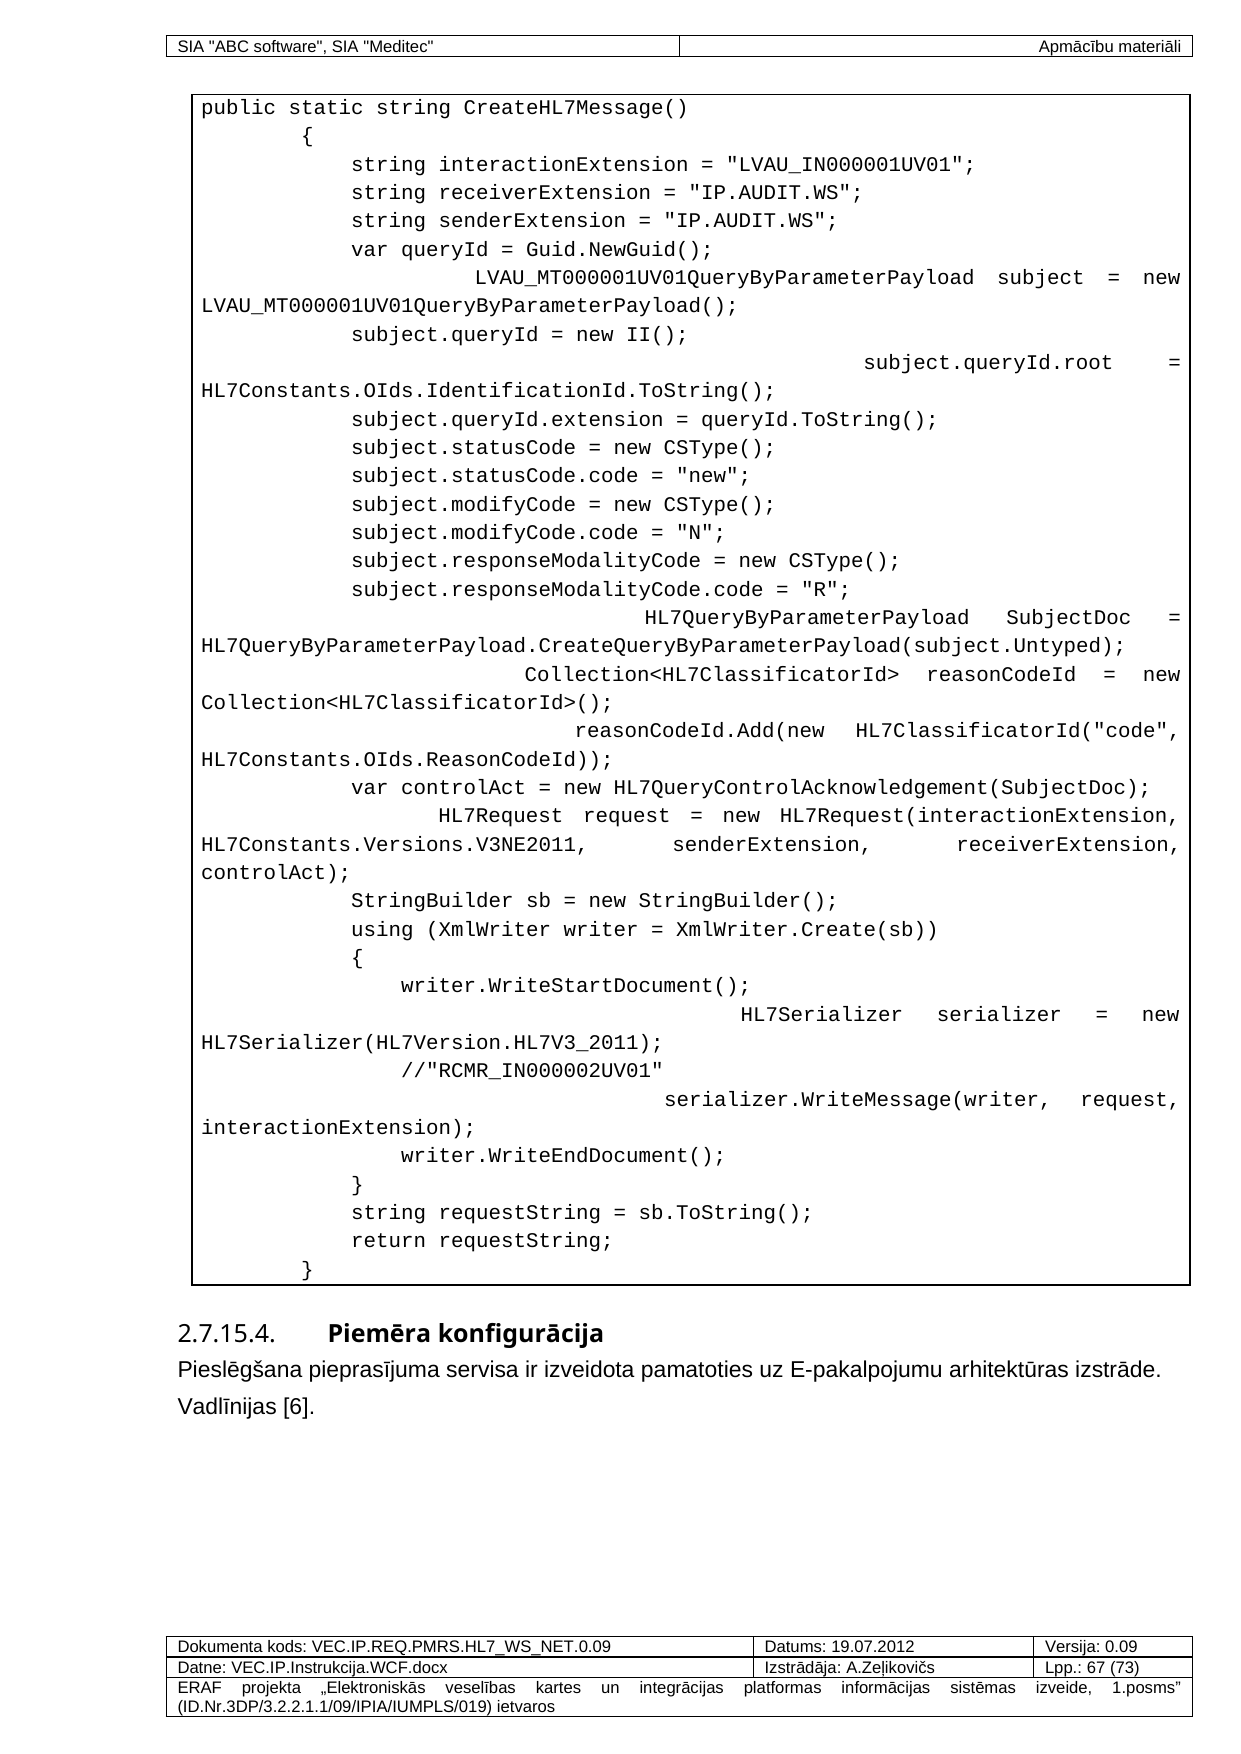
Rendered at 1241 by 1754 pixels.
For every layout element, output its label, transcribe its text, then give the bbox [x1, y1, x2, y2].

text { [193, 122, 1189, 149]
text //"RCMR_IN000002UV01" [193, 1057, 1189, 1084]
text subject.queryId.extension = queryId.ToString(); [193, 406, 1189, 432]
text HL7QueryByParameterPayload SubjectDoc = HL7QueryByParameterPayload.CreateQueryByParameterPayload(subject.Untyped); [193, 604, 1189, 659]
text subject.statusCode = new CSType(); [193, 434, 1189, 461]
text subject.modifyCode.code = "N"; [193, 519, 1189, 546]
text HL7Serializer serializer = new HL7Serializer(HL7Version.HL7V3_2011); [193, 1001, 1189, 1056]
text writer.WriteStartDocument(); [193, 972, 1189, 999]
text subject.queryId.root = HL7Constants.OIds.IdentificationId.ToString(); [193, 349, 1189, 404]
text string receiverExtension = "IP.AUDIT.WS"; [193, 179, 1189, 206]
text Pieslēgšana pieprasījuma servisa ir izveidota pamatoties uz E-pakalpojumu arhitektūras izstrāde. [177, 1356, 1181, 1382]
text HL7Request request = new HL7Request(interactionExtension, HL7Constants.Versions.V3NE2011, senderExtension, receiverExtension, controlAct); [193, 802, 1189, 886]
text LVAU_MT000001UV01QueryByParameterPayload subject = new LVAU_MT000001UV01QueryByParameterPayload(); [193, 264, 1189, 319]
text Collection<HL7ClassificatorId> reasonCodeId = new Collection<HL7ClassificatorId>(); [193, 661, 1189, 716]
text using (XmlWriter writer = XmlWriter.Create(sb)) [193, 916, 1189, 942]
text string interactionExtension = "LVAU_IN000001UV01"; [193, 151, 1189, 177]
subtitle Piemēra konfigurācija [177, 1315, 1181, 1349]
text StringBuilder sb = new StringBuilder(); [193, 887, 1189, 914]
text subject.modifyCode = new CSType(); [193, 491, 1189, 517]
text public static string CreateHL7Message() [193, 95, 1189, 121]
text subject.responseModalityCode.code = "R"; [193, 576, 1189, 602]
text Vadlīnijas [6]. [177, 1393, 1181, 1420]
text string requestString = sb.ToString(); [193, 1199, 1189, 1226]
text subject.queryId = new II(); [193, 321, 1189, 347]
text writer.WriteEndDocument(); [193, 1142, 1189, 1169]
text } [193, 1171, 1189, 1197]
text var controlAct = new HL7QueryControlAcknowledgement(SubjectDoc); [193, 774, 1189, 801]
text reasonCodeId.Add(new HL7ClassificatorId("code", HL7Constants.OIds.ReasonCodeId)); [193, 717, 1189, 772]
text { [193, 944, 1189, 971]
text serializer.WriteMessage(writer, request, interactionExtension); [193, 1086, 1189, 1141]
text return requestString; [193, 1227, 1189, 1254]
text subject.statusCode.code = "new"; [193, 462, 1189, 489]
text var queryId = Guid.NewGuid(); [193, 236, 1189, 262]
text string senderExtension = "IP.AUDIT.WS"; [193, 207, 1189, 234]
text subject.responseModalityCode = new CSType(); [193, 547, 1189, 574]
text } [193, 1256, 1189, 1284]
